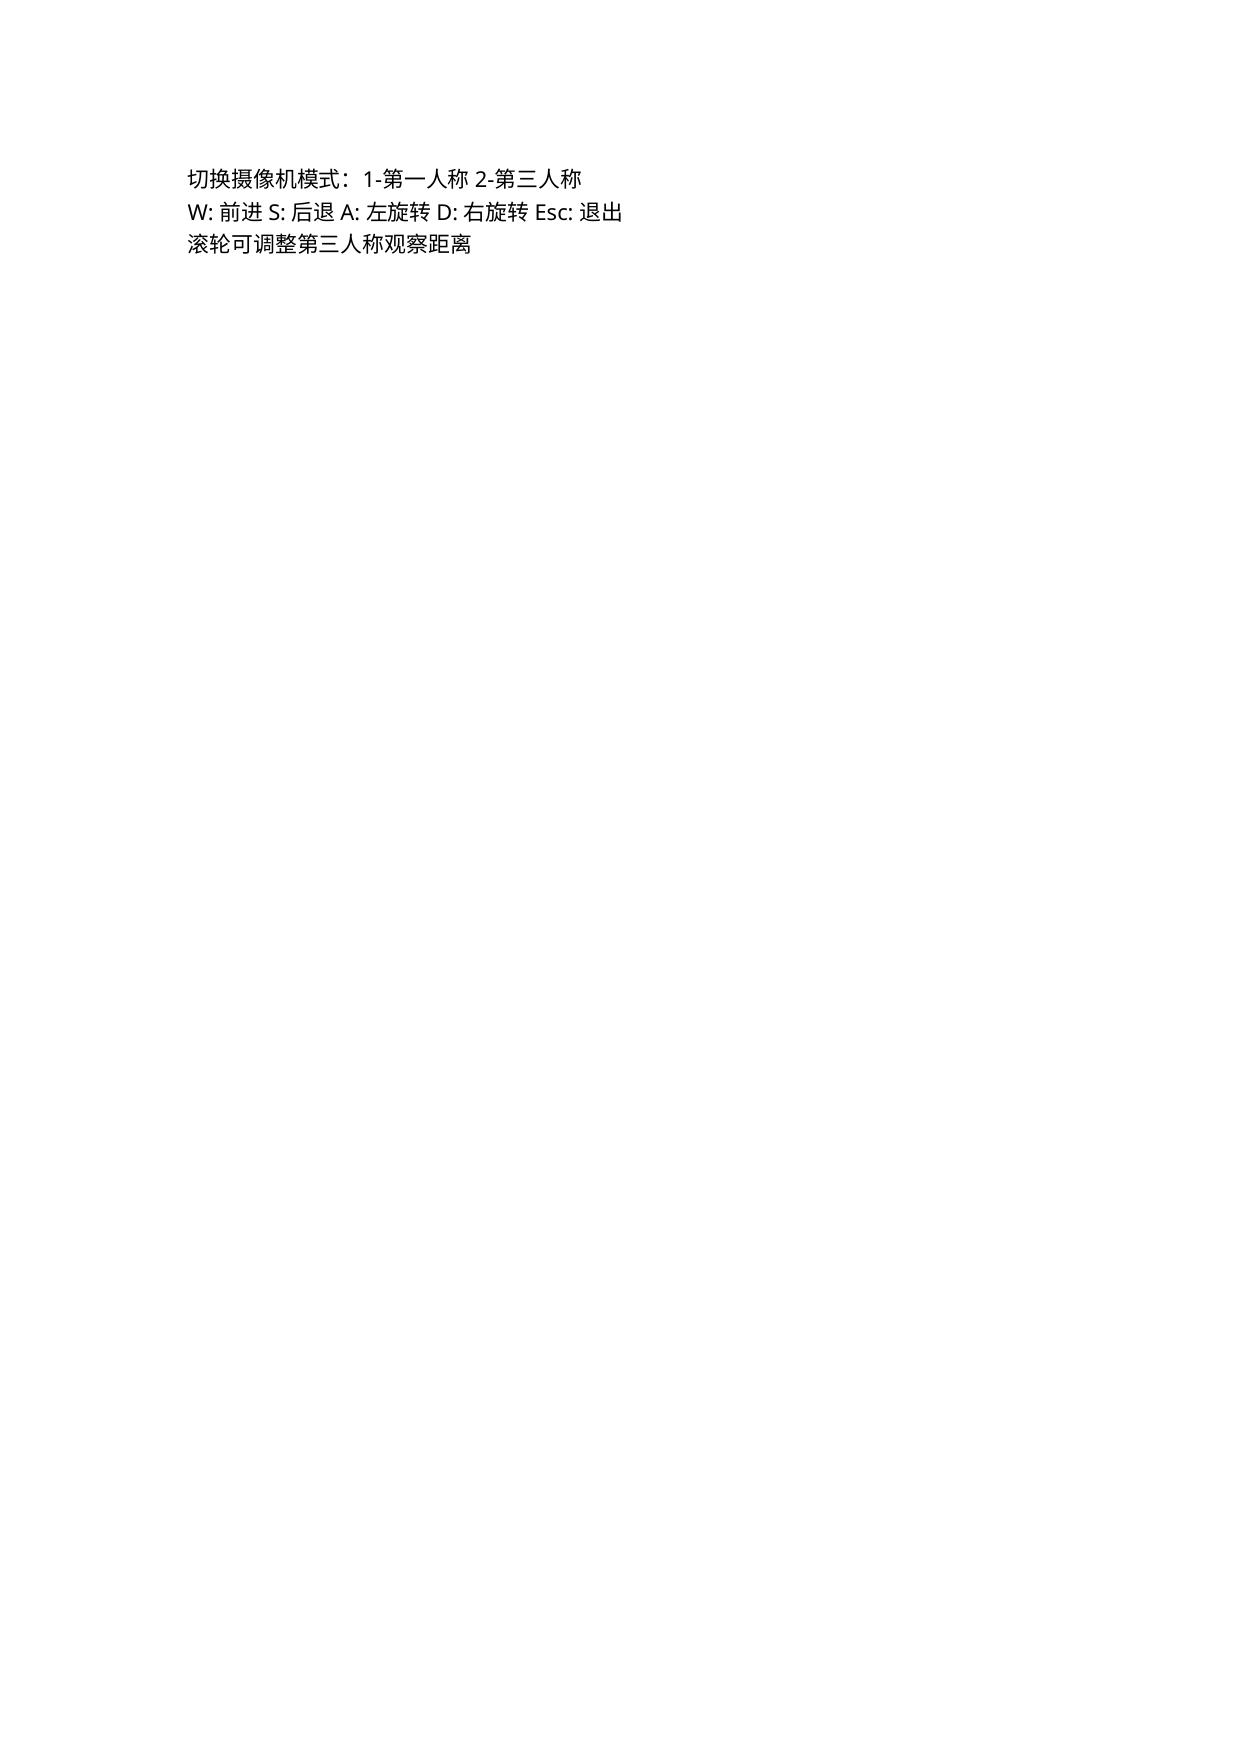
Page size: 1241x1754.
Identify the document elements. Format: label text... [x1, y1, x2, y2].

text 滚轮可调整第三人称观察距离 [187, 227, 1053, 259]
text W: 前进 S: 后退 A: 左旋转 D: 右旋转 Esc: 退出 [187, 194, 1053, 227]
text 切换摄像机模式：1-第一人称 2-第三人称 [187, 162, 1053, 194]
